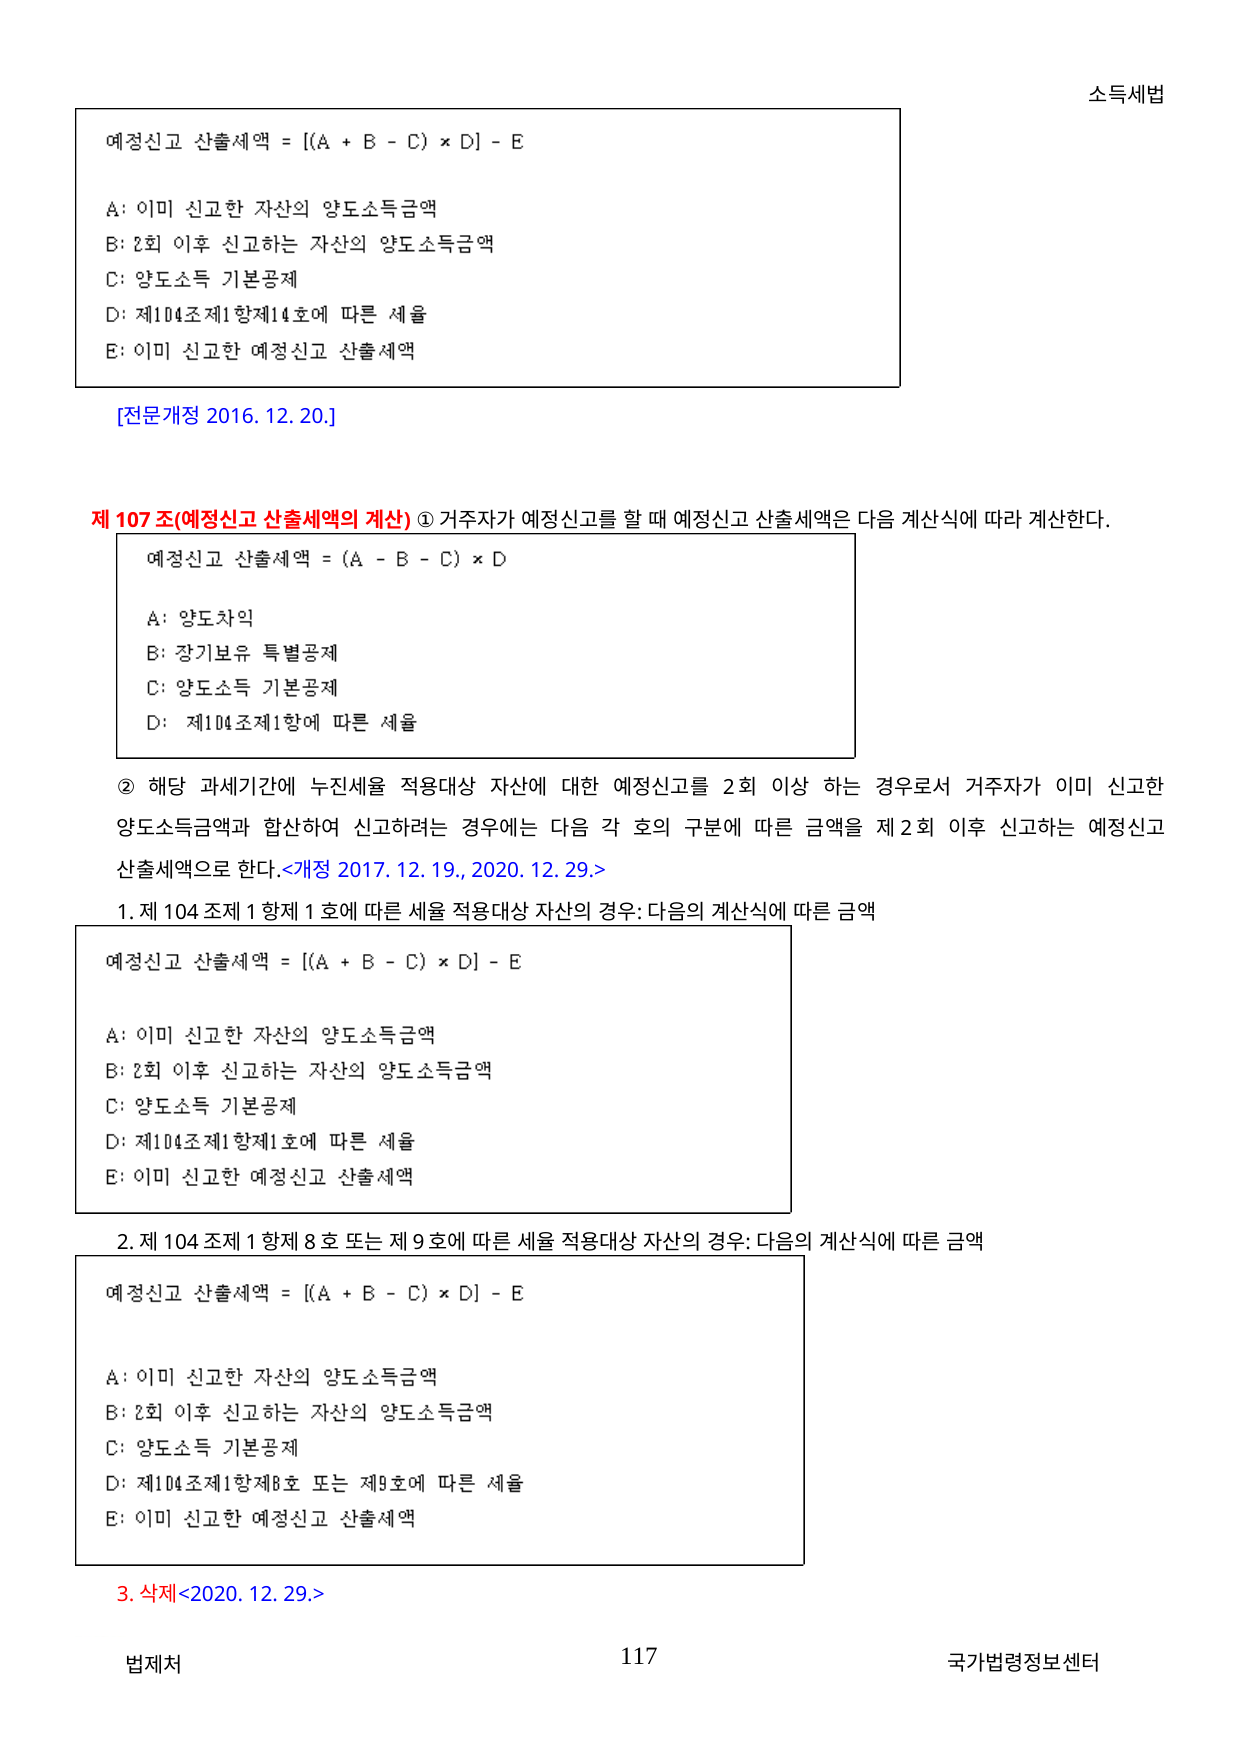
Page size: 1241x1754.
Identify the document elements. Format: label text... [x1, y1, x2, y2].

text ② 해당 과세기간에 누진세율 적용대상 자산에 대한 예정신고를 2회 이상 하는 경우로서 거주자가 이미 신고한 양도소득금액과 합산하여 신고하려는 경우에는 다음 각 호의 구분에 따른 금액을 제2회 이후 신고하는 예정신고 산출세액으로 한다.<개정 2017. 12. 19., 2020. 12. 29.> [117, 758, 1165, 883]
picture [116, 533, 856, 759]
picture [75, 925, 792, 1214]
text 제107조(예정신고 산출세액의 계산) ①거주자가 예정신고를 할 때 예정신고 산출세액은 다음 계산식에 따라 계산한다. [92, 492, 1165, 533]
picture [75, 1255, 805, 1566]
text [전문개정 2016. 12. 20.] [117, 388, 1165, 429]
text 1. 제104조제1항제1호에 따른 세율 적용대상 자산의 경우: 다음의 계산식에 따른 금액 [117, 883, 1165, 925]
picture [75, 108, 901, 388]
text 2. 제104조제1항제8호 또는 제9호에 따른 세율 적용대상 자산의 경우: 다음의 계산식에 따른 금액 [117, 1214, 1165, 1256]
text 3. 삭제<2020. 12. 29.> [117, 1566, 1165, 1607]
